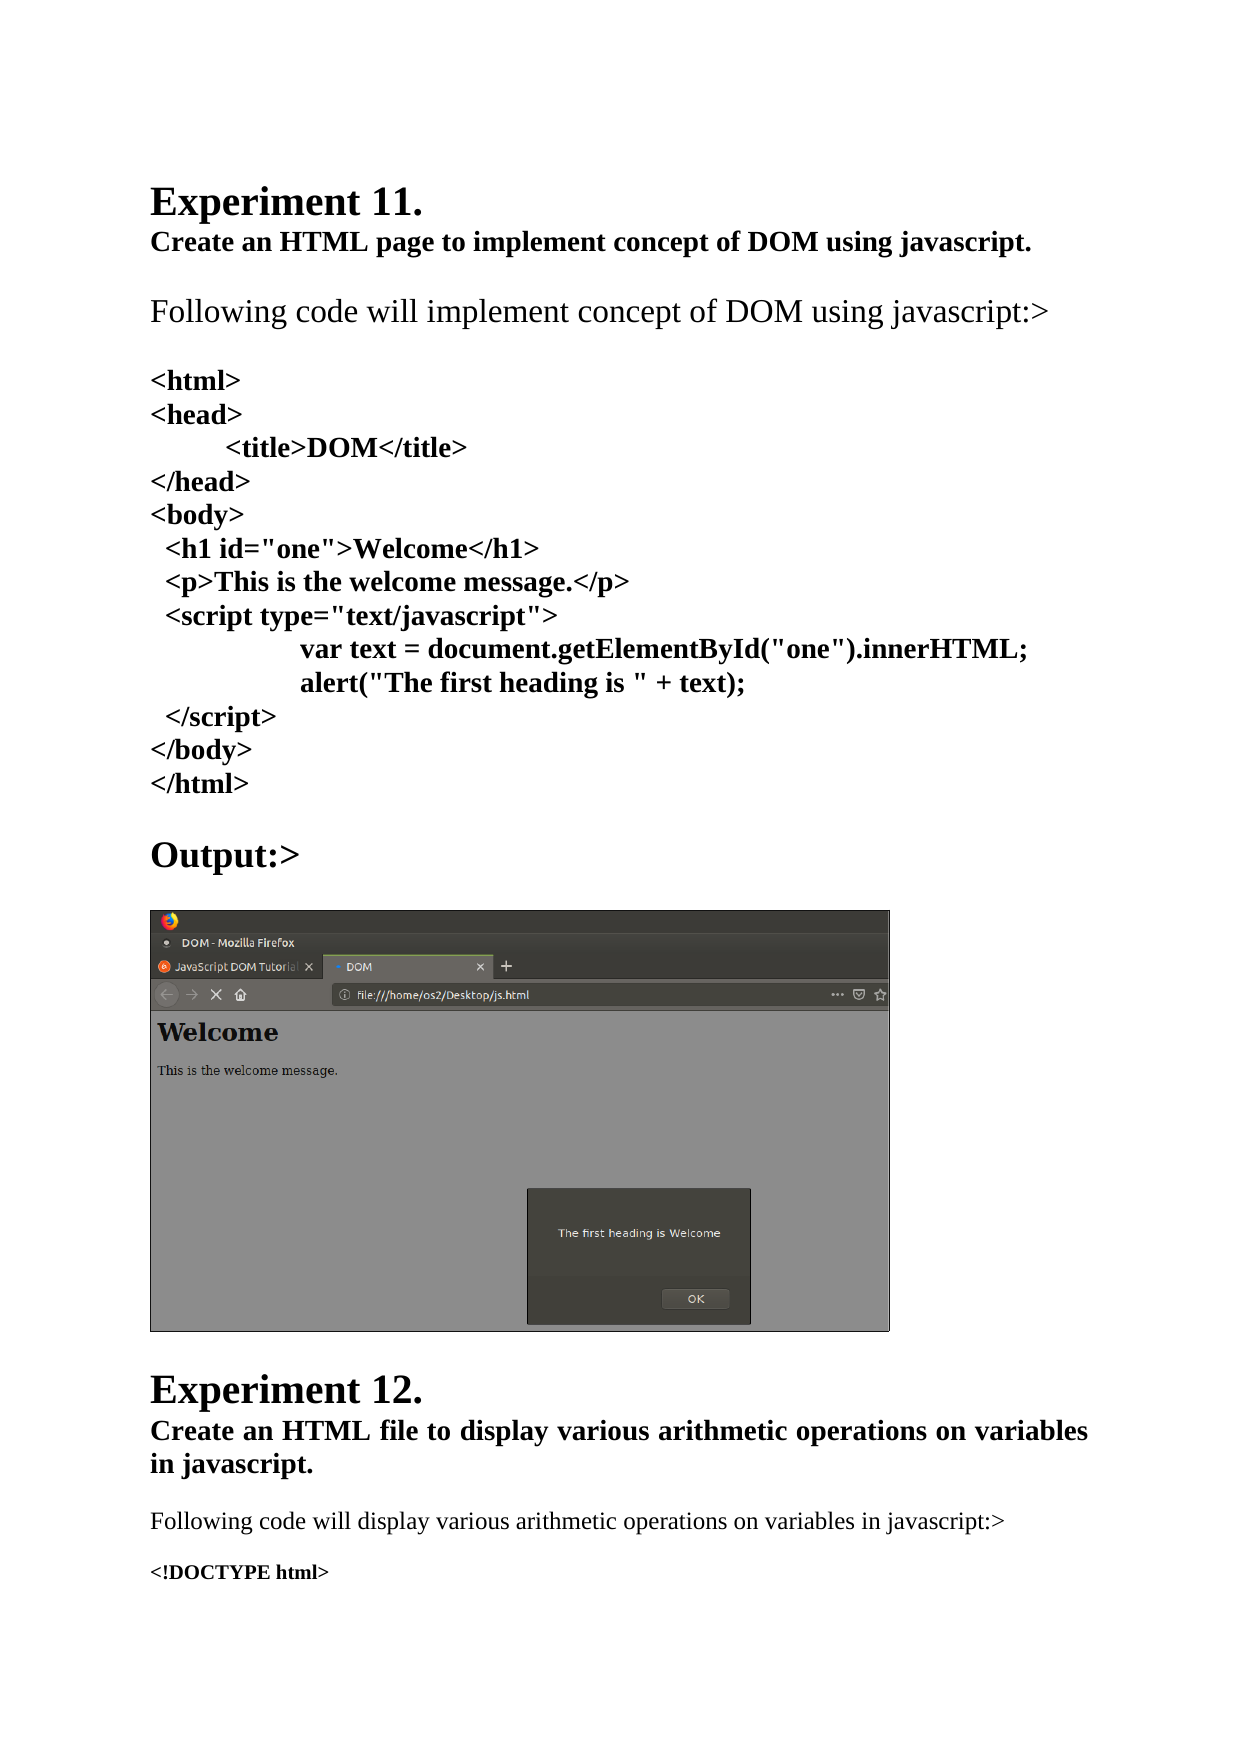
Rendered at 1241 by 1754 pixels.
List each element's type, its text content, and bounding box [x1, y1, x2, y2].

text <p>This is the welcome message.</p> [150, 564, 1090, 598]
text </html> [150, 766, 1090, 799]
text <html> [150, 363, 1090, 397]
text <head> [150, 397, 1090, 430]
text Create an HTML file to display various arithmetic operations on variables in javascript. [150, 1413, 1090, 1480]
text Following code will implement concept of DOM using javascript:> [150, 291, 1090, 330]
text </script> [150, 699, 1090, 732]
text <title>DOM</title> [150, 430, 1090, 464]
text <!DOCTYPE html> [150, 1560, 1090, 1584]
text Experiment 12. [150, 1365, 1090, 1413]
text alert("The first heading is " + text); [150, 665, 1090, 699]
text <body> [150, 497, 1090, 531]
text </body> [150, 732, 1090, 766]
text var text = document.getElementById("one").innerHTML; [150, 632, 1090, 665]
picture [151, 911, 889, 1331]
text Output:> [150, 833, 1090, 876]
text Experiment 11. [150, 176, 1090, 224]
text Create an HTML page to implement concept of DOM using javascript. [150, 224, 1090, 258]
text <h1 id="one">Welcome</h1> [150, 531, 1090, 564]
text Following code will display various arithmetic operations on variables in javascript:> [150, 1506, 1090, 1535]
text </head> [150, 464, 1090, 497]
text <script type="text/javascript"> [150, 598, 1090, 632]
